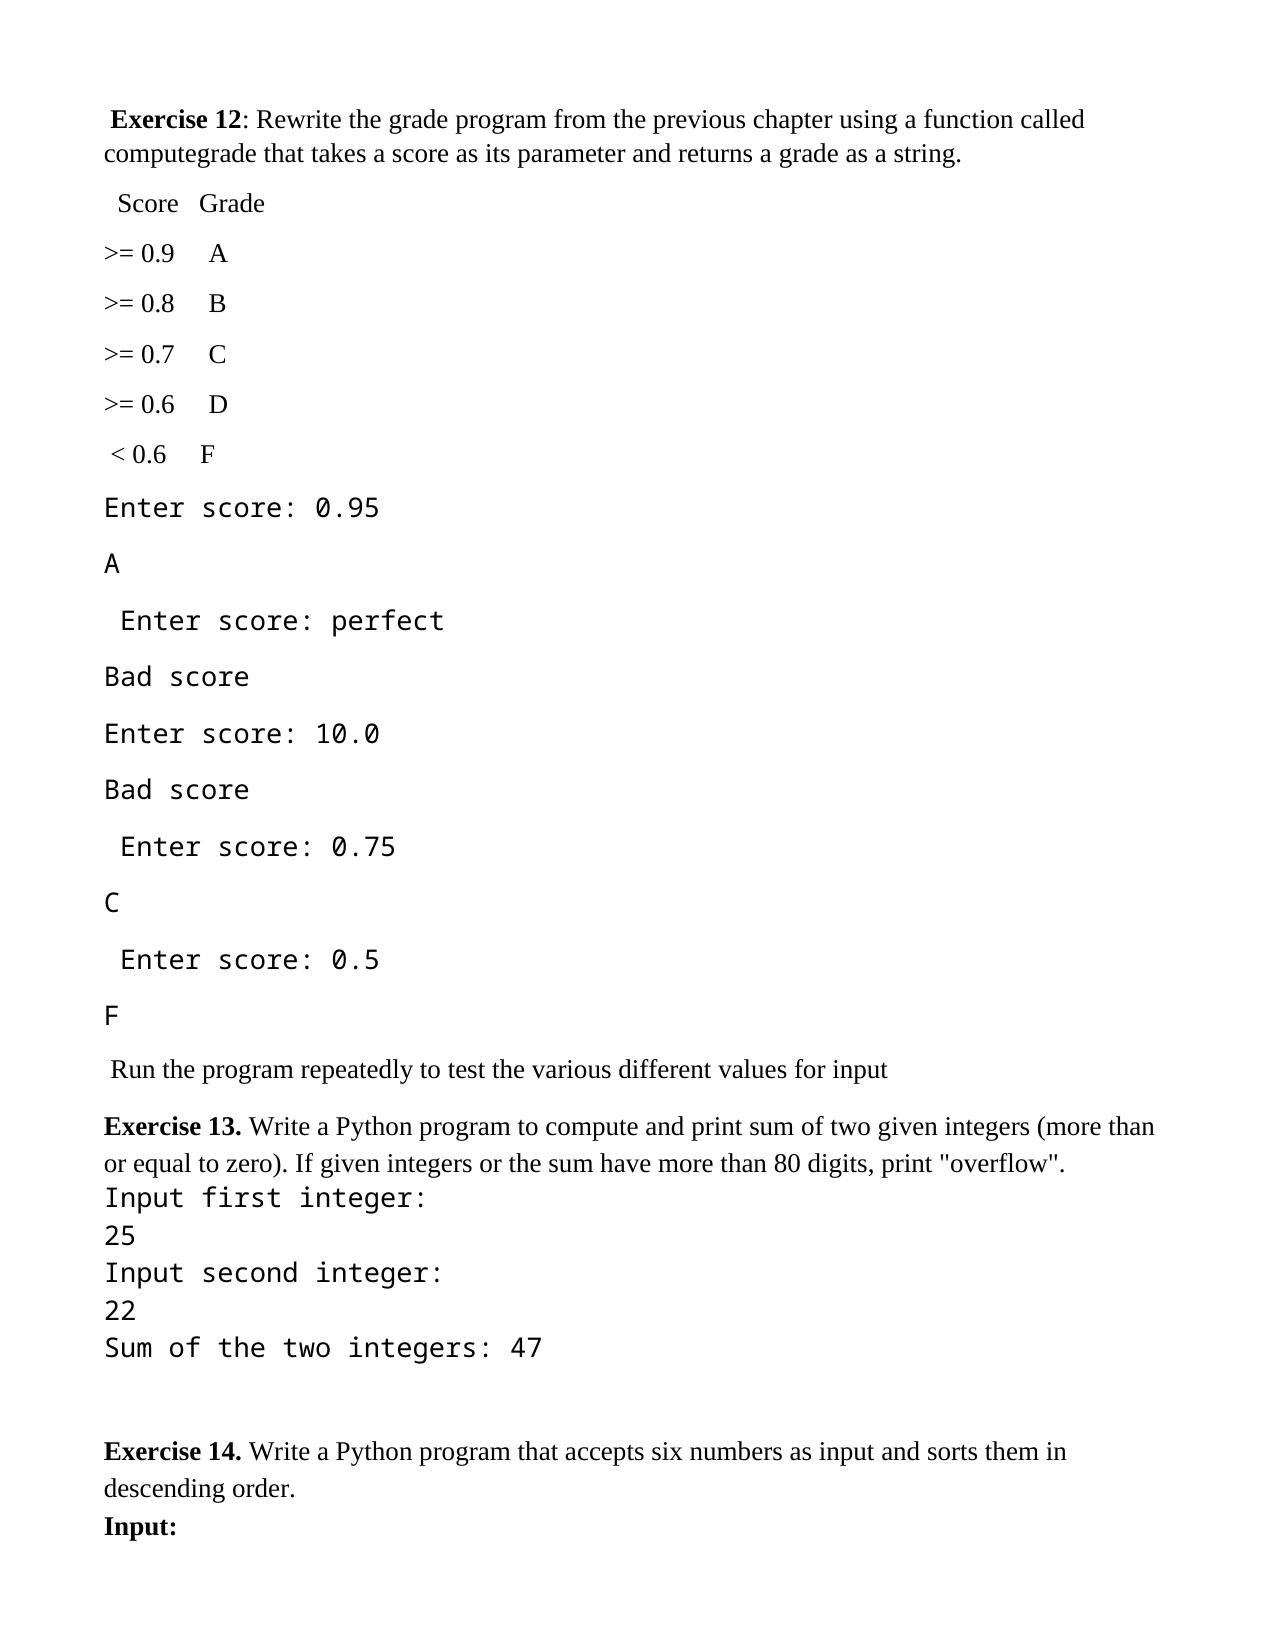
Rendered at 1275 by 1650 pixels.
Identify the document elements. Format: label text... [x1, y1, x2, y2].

text Exercise 13. Write a Python program to compute and print sum of two given integers (more than or equal to zero). If given integers or the sum have more than 80 digits, print "overflow". Input first integer: 25 Input second integer: 22 Sum of the two integers: 47 [103, 1103, 1167, 1403]
text Bad score [103, 771, 1167, 808]
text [103, 1428, 1167, 1541]
text < 0.6 F [103, 438, 1167, 469]
text >= 0.8 B [103, 288, 1167, 319]
text >= 0.9 A [103, 237, 1167, 268]
text A [103, 545, 1167, 582]
text >= 0.6 D [103, 388, 1167, 419]
text Enter score: perfect [103, 601, 1167, 638]
text Enter score: 10.0 [103, 714, 1167, 751]
text Bad score [103, 658, 1167, 695]
text F [103, 997, 1167, 1033]
text Enter score: 0.5 [103, 940, 1167, 977]
text C [103, 884, 1167, 921]
text Run the program repeatedly to test the various different values for input [103, 1053, 1167, 1084]
text Exercise 12: Rewrite the grade program from the previous chapter using a function called computegrade that takes a score as its parameter and returns a grade as a string. [103, 103, 1167, 168]
text Enter score: 0.95 [103, 488, 1167, 525]
text Score Grade [103, 187, 1167, 218]
text >= 0.7 C [103, 338, 1167, 369]
text Enter score: 0.75 [103, 827, 1167, 864]
